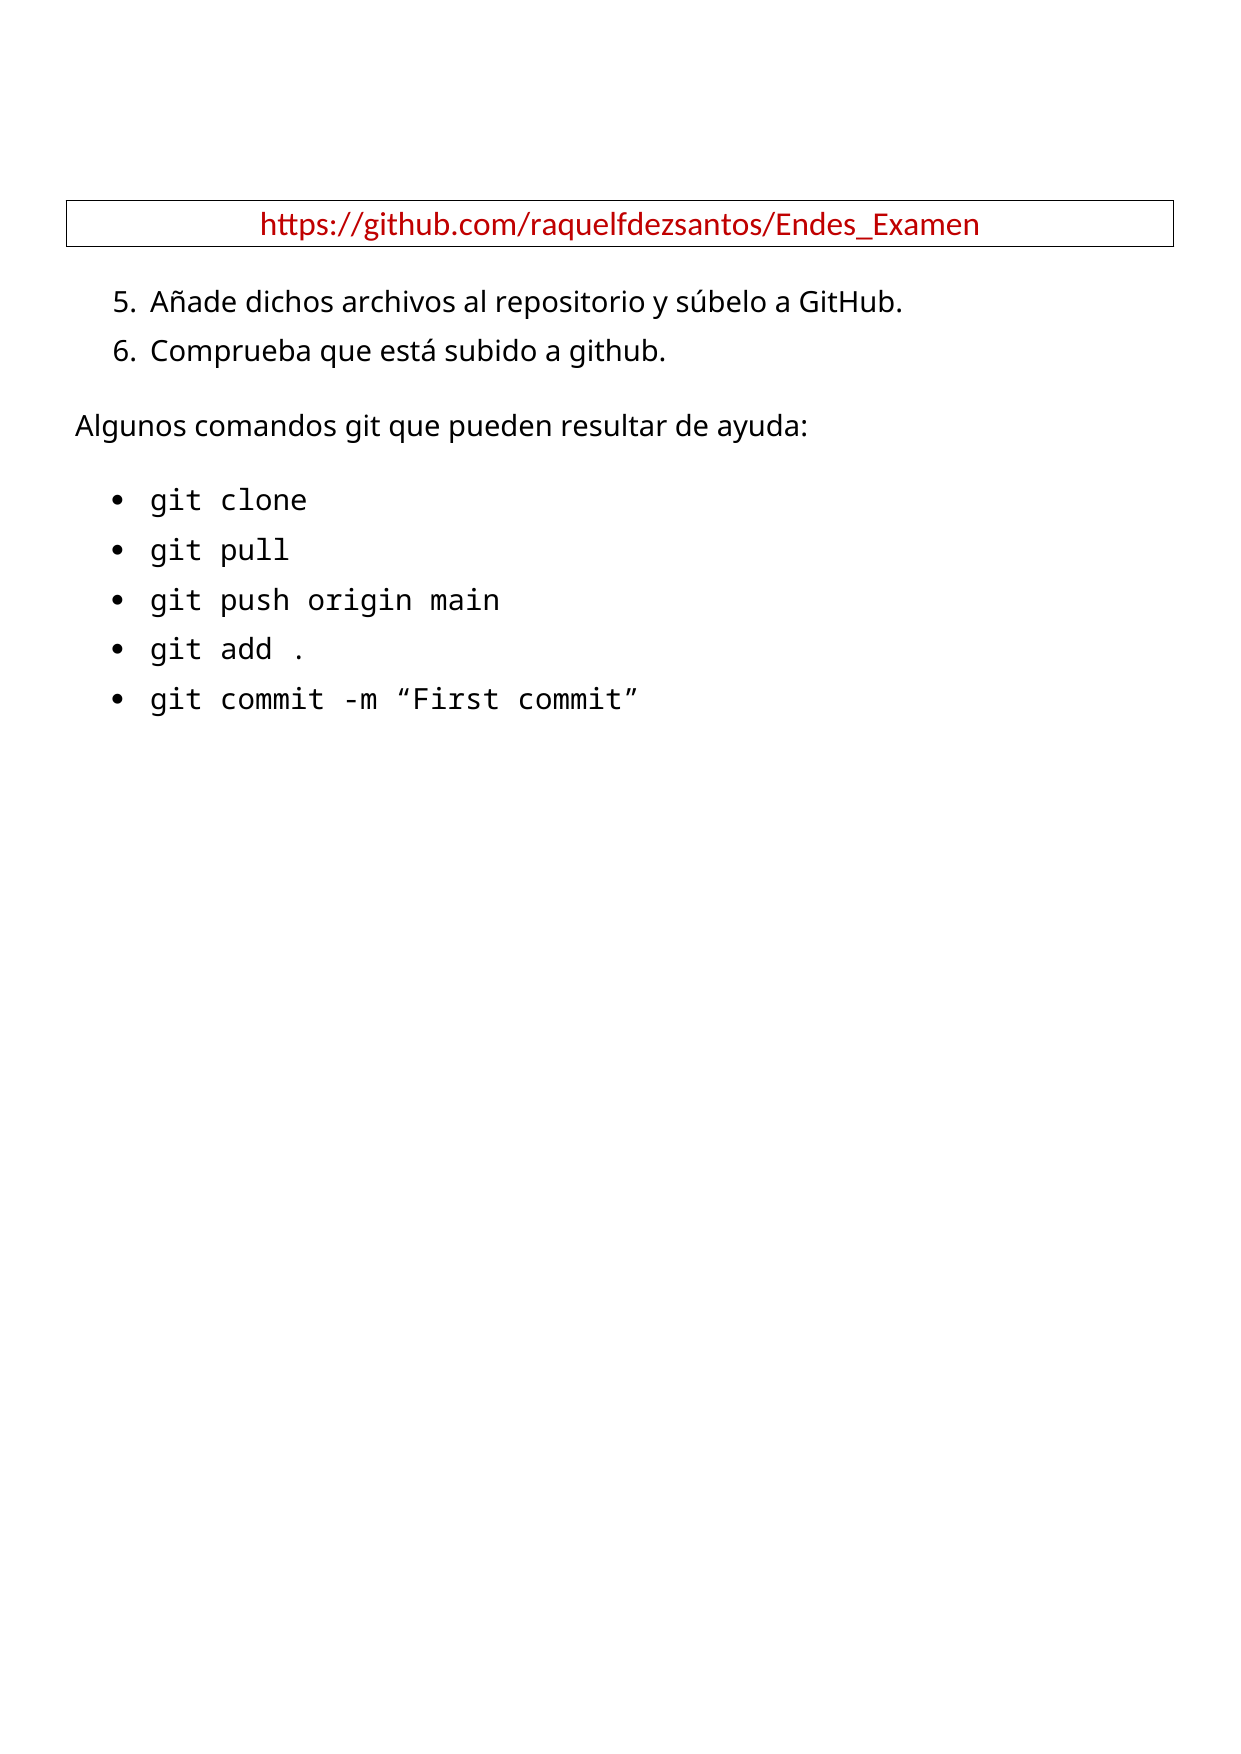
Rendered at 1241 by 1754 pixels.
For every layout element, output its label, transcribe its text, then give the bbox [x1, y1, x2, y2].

list Añade dichos archivos al repositorio y súbelo a GitHub. [112, 281, 1165, 321]
list git add . [112, 628, 1165, 668]
list git commit -m “First commit” [112, 678, 1165, 718]
list Comprueba que está subido a github. [112, 331, 1165, 370]
text Algunos comandos git que pueden resultar de ayuda: [75, 405, 1165, 445]
list git pull [112, 529, 1165, 569]
subtitle https://github.com/raquelfdezsantos/Endes_Examen [67, 201, 1173, 246]
list git push origin main [112, 579, 1165, 618]
list git clone [112, 480, 1165, 519]
